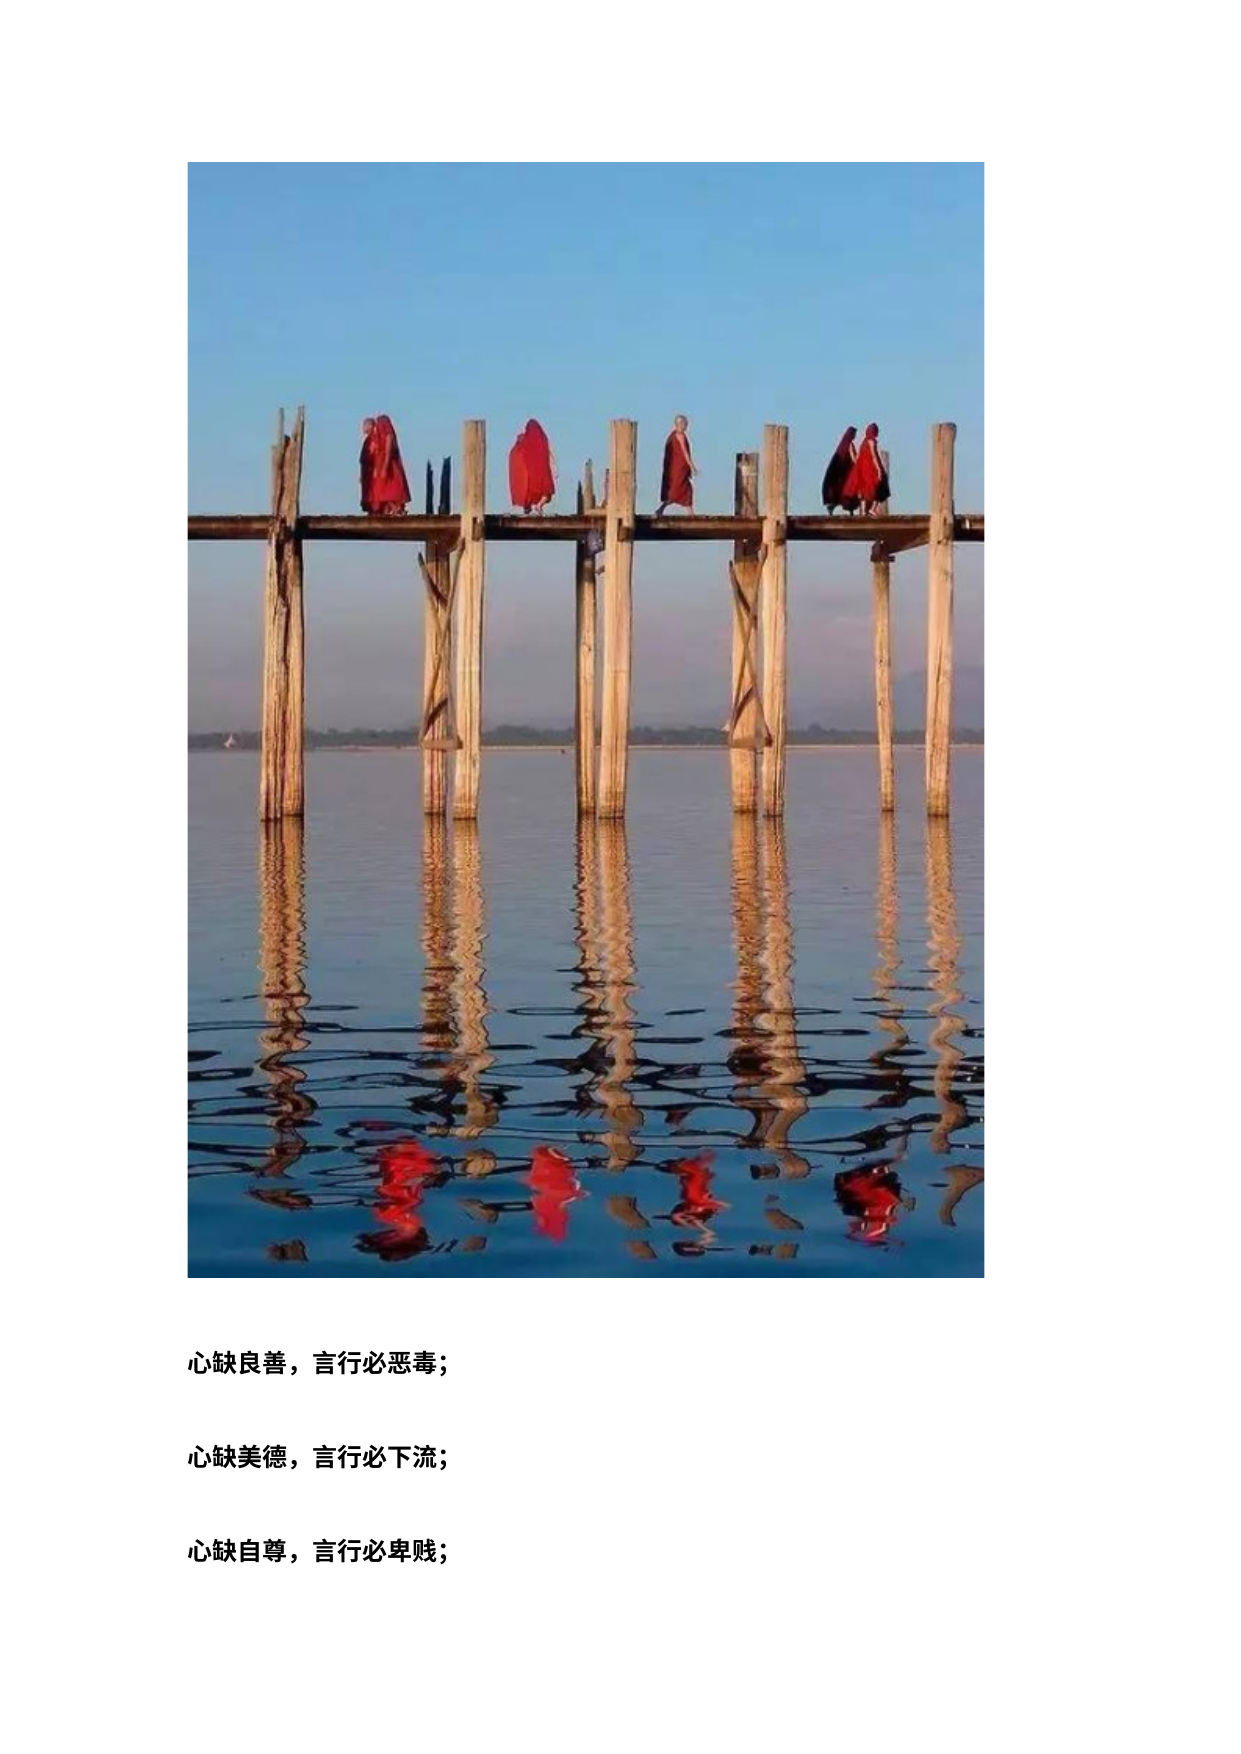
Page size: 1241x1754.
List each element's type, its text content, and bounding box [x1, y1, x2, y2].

text 心缺自尊，言行必卑贱； [187, 1517, 1053, 1582]
picture [187, 162, 985, 1278]
text 心缺良善，言行必恶毒； [187, 1329, 1053, 1394]
text 心缺美德，言行必下流； [187, 1423, 1053, 1488]
